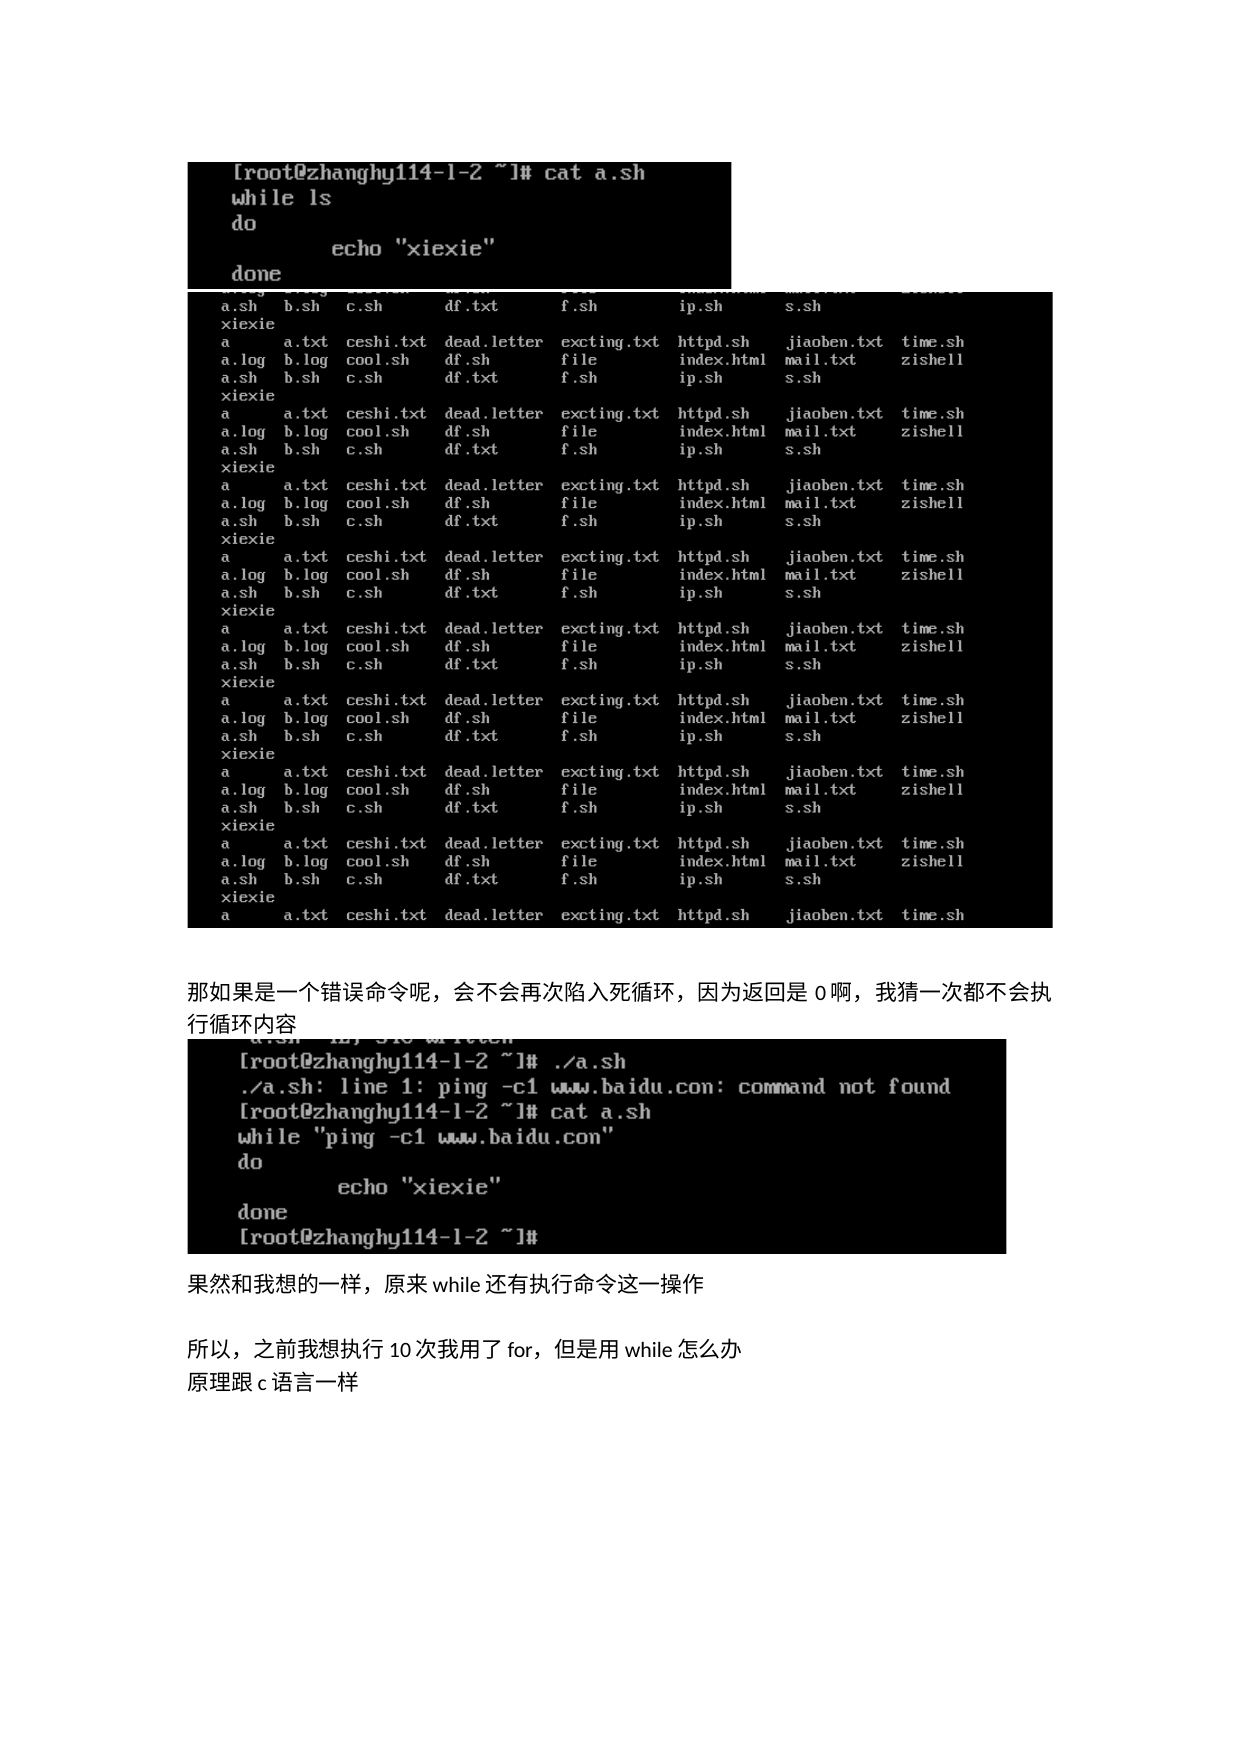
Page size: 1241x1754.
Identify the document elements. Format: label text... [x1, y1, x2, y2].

text 果然和我想的一样，原来while 还有执行命令这一操作 [187, 1267, 1053, 1299]
text 原理跟c语言一样 [187, 1364, 1053, 1397]
picture [187, 1039, 1007, 1254]
picture [187, 162, 732, 289]
text 那如果是一个错误命令呢，会不会再次陷入死循环，因为返回是0啊，我猜一次都不会执行循环内容 [187, 974, 1053, 1039]
picture [187, 292, 1053, 928]
text 所以，之前我想执行10次我用了for，但是用while怎么办 [187, 1332, 1053, 1364]
